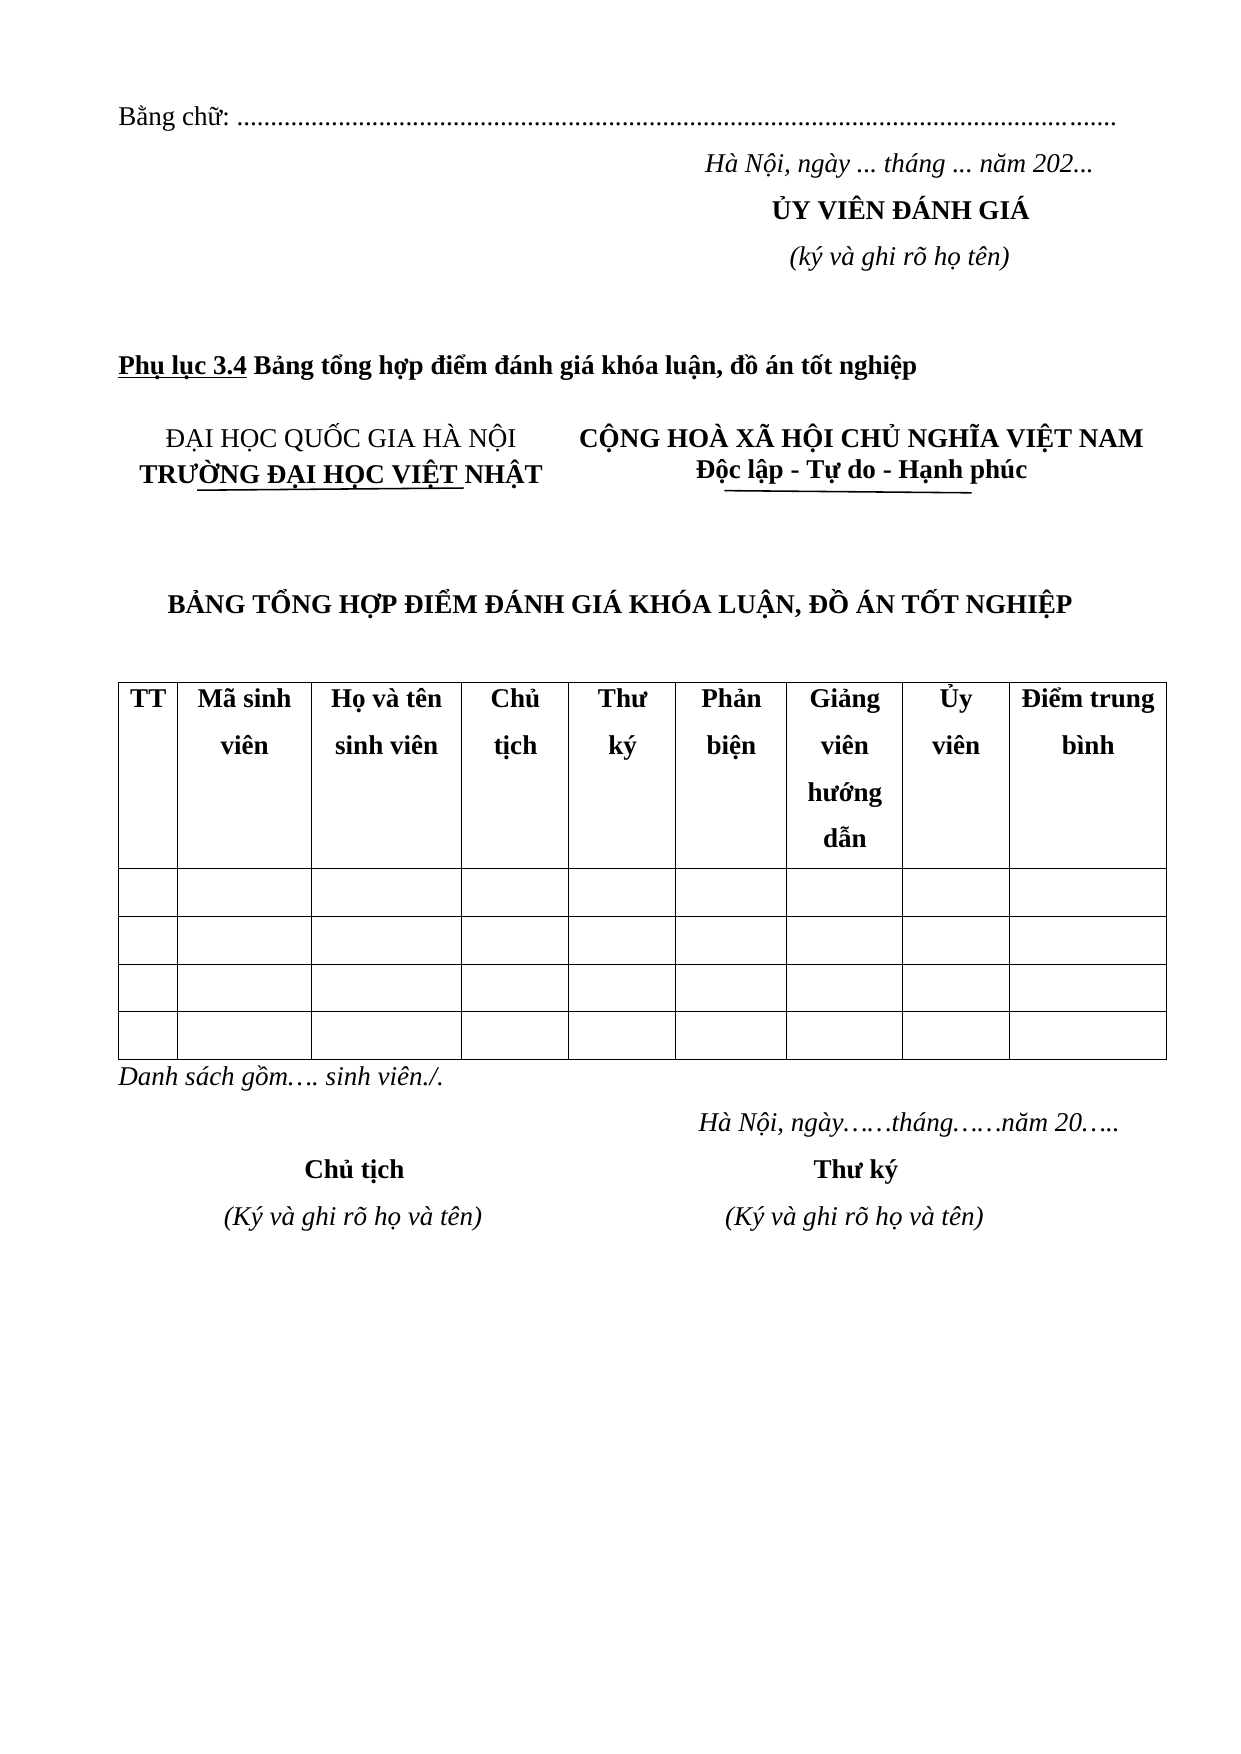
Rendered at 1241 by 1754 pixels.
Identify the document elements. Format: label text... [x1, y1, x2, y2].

table_cell [676, 1012, 786, 1059]
table_cell [462, 917, 568, 963]
table_cell [462, 965, 568, 1011]
table_cell [787, 1012, 902, 1059]
text (ký và ghi rõ họ tên) [679, 240, 1122, 272]
table_cell [787, 917, 902, 963]
table_cell [1010, 965, 1166, 1011]
table_cell [312, 1012, 461, 1059]
table_cell [903, 1012, 1009, 1059]
table_header Thư ký (Ký và ghi rõ họ và tên) [605, 1153, 1106, 1245]
table_cell [569, 917, 675, 963]
table_header Chủ tịch [462, 683, 568, 868]
table_cell [676, 965, 786, 1011]
table_cell [903, 917, 1009, 963]
table_cell [569, 869, 675, 916]
table_cell [462, 869, 568, 916]
table_cell [676, 917, 786, 963]
table_cell [178, 965, 311, 1011]
table_cell [787, 965, 902, 1011]
table_header Điểm trung bình [1010, 683, 1166, 868]
text Phụ lục 3.4 Bảng tổng hợp điểm đánh giá khóa luận, đồ án tốt nghiệp [118, 349, 1122, 381]
table_cell [1010, 917, 1166, 963]
table_header Họ và tên sinh viên [312, 683, 461, 868]
table_header Chủ tịch (Ký và ghi rõ họ và tên) [103, 1153, 605, 1245]
table_header TT [119, 683, 177, 868]
table_cell [1010, 1012, 1166, 1059]
table_cell [1010, 869, 1166, 916]
table_cell [462, 1012, 568, 1059]
table_cell [119, 965, 177, 1011]
table_cell [119, 869, 177, 916]
table_header Mã sinh viên [178, 683, 311, 868]
table_cell [903, 965, 1009, 1011]
table_cell [787, 869, 902, 916]
table_header ĐẠI HỌC QUỐC GIA HÀ NỘI TRƯỜNG ĐẠI HỌC VIỆT NHẬT [118, 412, 564, 526]
table_cell [312, 869, 461, 916]
table_header Thư ký [569, 683, 675, 868]
table_header Giảng viên hướng dẫn [787, 683, 902, 868]
table_cell [178, 917, 311, 963]
text ỦY VIÊN ĐÁNH GIÁ [679, 194, 1122, 225]
table_cell [178, 869, 311, 916]
table_header Ủy viên [903, 683, 1009, 868]
table_cell [569, 965, 675, 1011]
text Hà Nội, ngày ... tháng ... năm 202... [679, 147, 1122, 178]
table_header CỘNG HOÀ XÃ HỘI CHỦ NGHĨA VIỆT NAM Độc lập - Tự do - Hạnh phúc [564, 412, 1159, 526]
text Hà Nội, ngày……tháng……năm 20….. [118, 1107, 1122, 1138]
table_cell [119, 917, 177, 963]
table_cell [178, 1012, 311, 1059]
table_cell [676, 869, 786, 916]
text Danh sách gồm…. sinh viên./. [118, 1060, 1122, 1091]
table_header Phản biện [676, 683, 786, 868]
table_cell [119, 1012, 177, 1059]
table_cell [312, 917, 461, 963]
table_cell [903, 869, 1009, 916]
table_cell [312, 965, 461, 1011]
text Bằng chữ: .................................................................................................................................. [118, 100, 1122, 132]
table_cell [569, 1012, 675, 1059]
text BẢNG TỔNG HỢP ĐIỂM ĐÁNH GIÁ KHÓA LUẬN, ĐỒ ÁN TỐT NGHIỆP [118, 588, 1122, 619]
